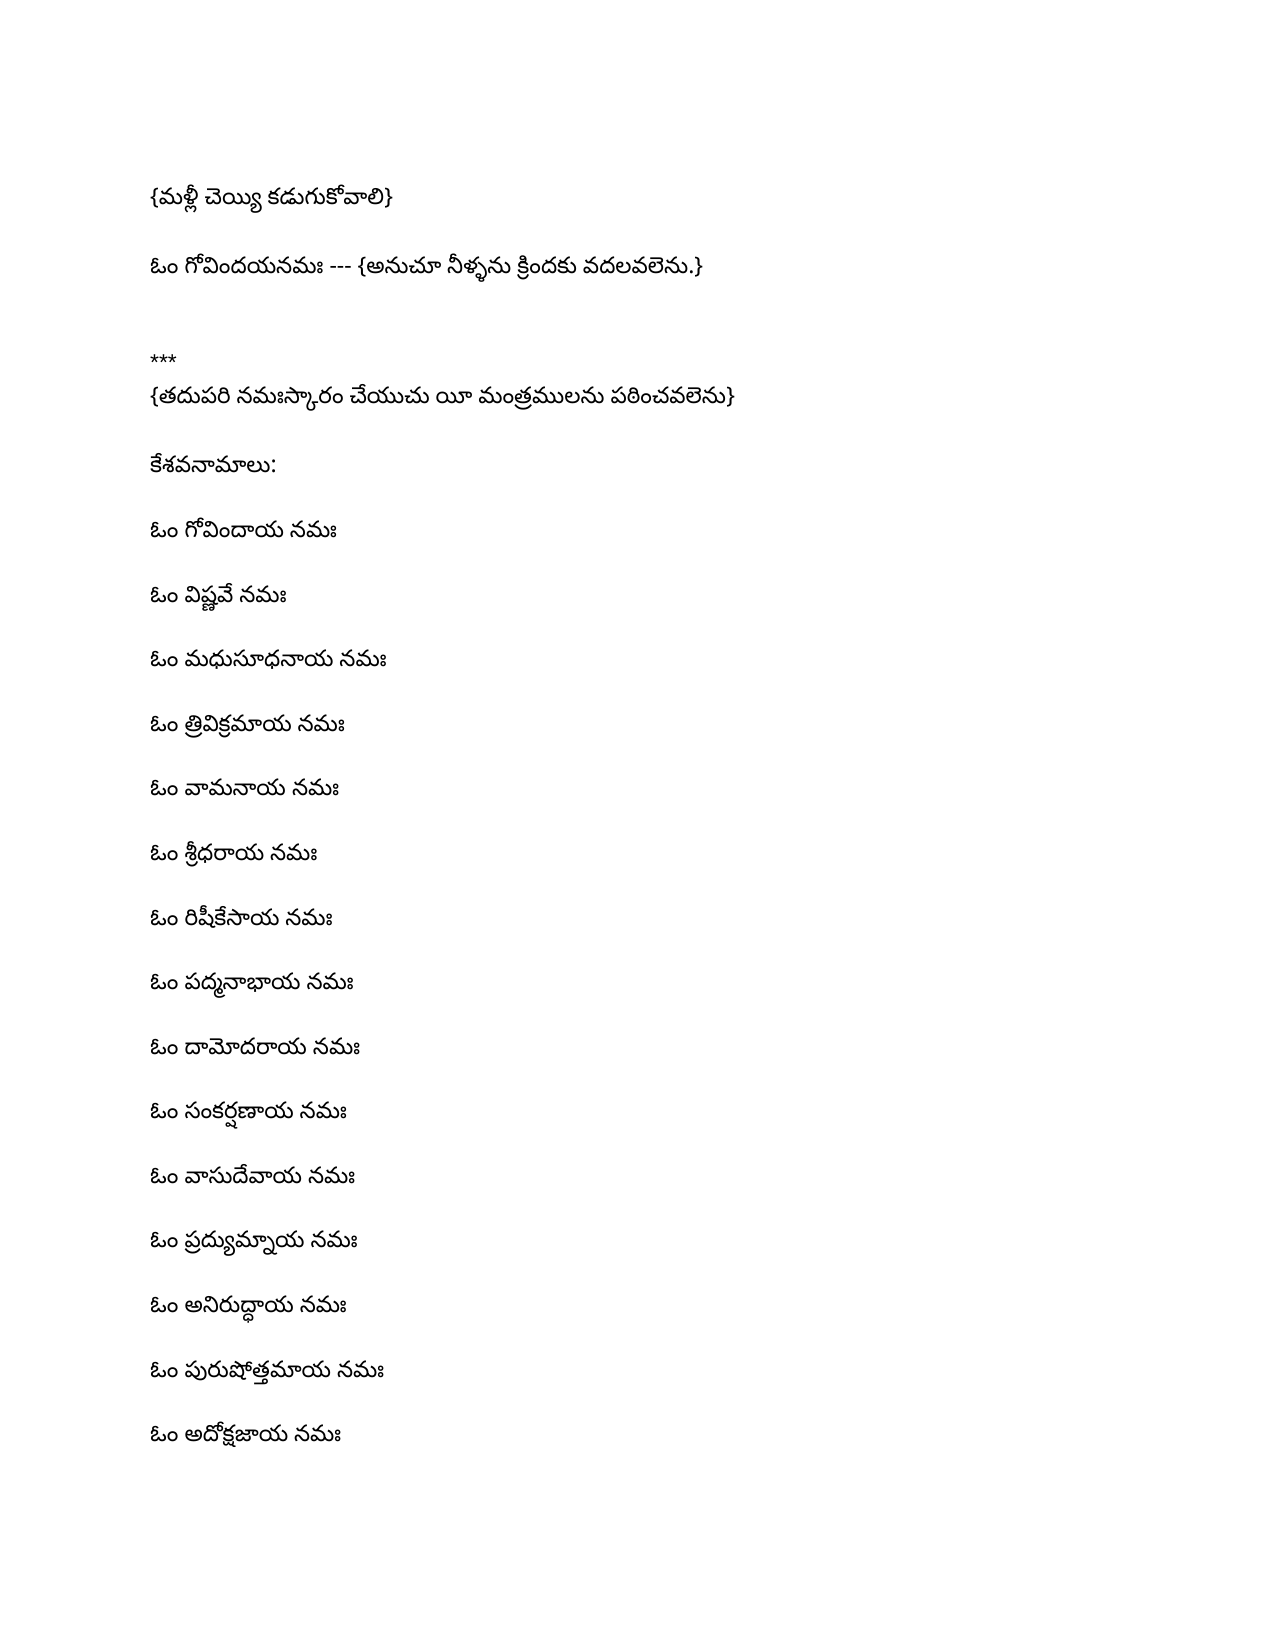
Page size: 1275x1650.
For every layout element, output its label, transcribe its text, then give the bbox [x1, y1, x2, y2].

text ఓం మధుసూధనాయ నమః [150, 646, 1125, 676]
text ఓం త్రివిక్రమాయ నమః [150, 711, 1125, 741]
text ఓం అనిరుద్ధాయ నమః [150, 1292, 1125, 1322]
text ఓం విష్ణవే నమః [150, 581, 1125, 611]
text ఓం శ్రీధరాయ నమః [150, 840, 1125, 870]
text *** [150, 348, 1125, 375]
text ఓం పురుషోత్తమాయ నమః [150, 1356, 1125, 1386]
text ఓం దామోదరాయ నమః [150, 1033, 1125, 1063]
text {తదుపరి నమఃస్కారం చేయుచు యీ మంత్రములను పఠించవలెను} [150, 379, 1125, 413]
text ఓం వామనాయ నమః [150, 775, 1125, 805]
text కేశవనామాలు: [150, 448, 1125, 482]
text ఓం వాసుదేవాయ నమః [150, 1163, 1125, 1193]
text ఓం సంకర్షణాయ నమః [150, 1098, 1125, 1128]
text ఓం రిషీకేసాయ నమః [150, 904, 1125, 934]
text ఓం గోవిందయనమః --- {అనుచూ నీళ్ళను క్రిందకు వదలవలెను.} [150, 249, 1125, 283]
text ఓం అదోక్షజాయ నమః [150, 1421, 1125, 1451]
text ఓం ప్రద్యుమ్నాయ నమః [150, 1227, 1125, 1257]
text ఓం పద్మనాభాయ నమః [150, 969, 1125, 999]
text {మళ్లీ చెయ్యి కడుగుకోవాలి} [150, 180, 1125, 214]
text ఓం గోవిందాయ నమః [150, 517, 1125, 547]
